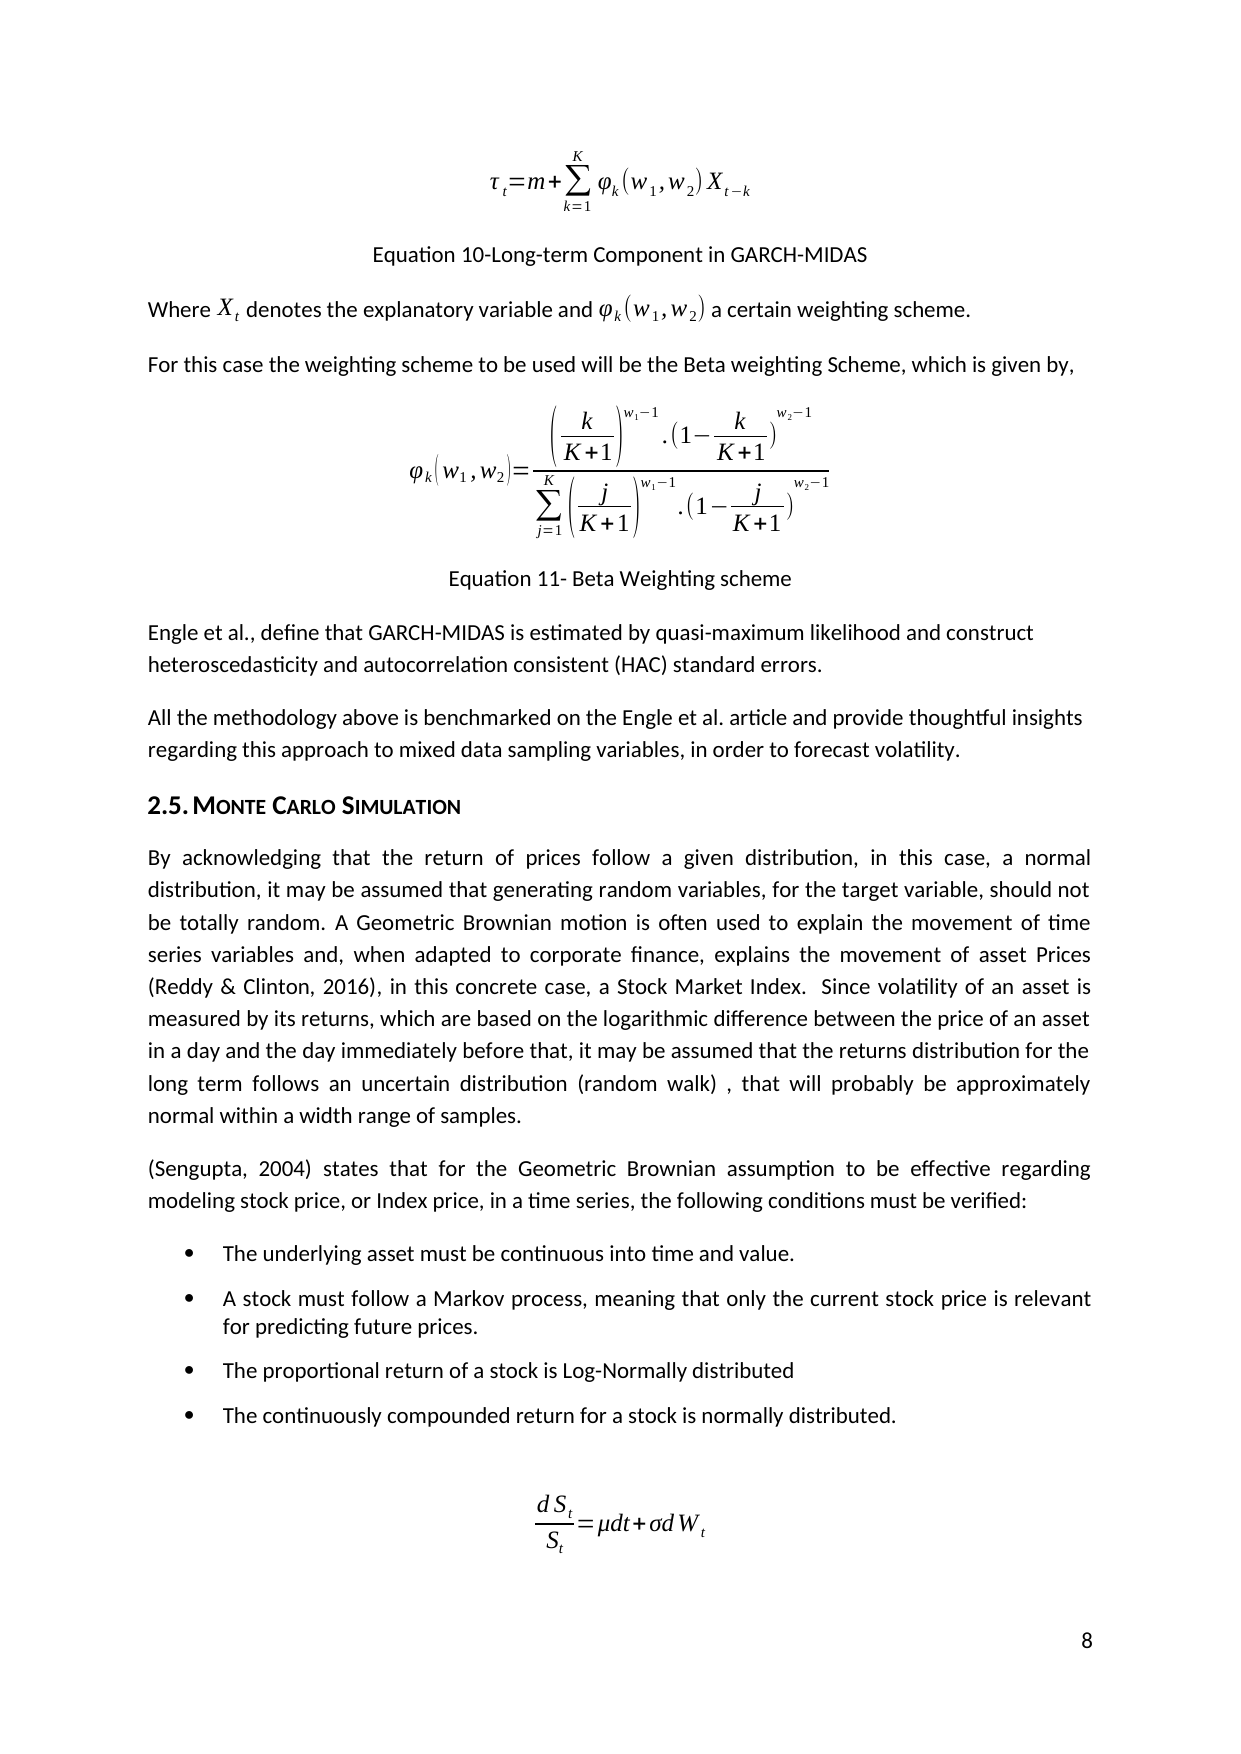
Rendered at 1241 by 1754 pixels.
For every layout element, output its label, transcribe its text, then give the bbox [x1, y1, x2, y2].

text Equation 10-Long-term Component in GARCH-MIDAS [148, 240, 1092, 268]
subtitle Monte Carlo Simulation [147, 788, 1092, 821]
text Equation 11- Beta Weighting scheme [148, 564, 1092, 593]
text All the methodology above is benchmarked on the Engle et al. article and provide thoughtful insights regarding this approach to mixed data sampling variables, in order to forecast volatility. [148, 703, 1092, 763]
list A stock must follow a Markov process, meaning that only the current stock price is relevant for predicting future prices. [185, 1284, 1092, 1340]
list The underlying asset must be continuous into time and value. [185, 1239, 1092, 1267]
text For this case the weighting scheme to be used will be the Beta weighting Scheme, which is given by, [148, 350, 1092, 378]
list The continuously compounded return for a stock is normally distributed. [185, 1401, 1092, 1429]
list The proportional return of a stock is Log-Normally distributed [185, 1357, 1092, 1384]
text By acknowledging that the return of prices follow a given distribution, in this case, a normal distribution, it may be assumed that generating random variables, for the target variable, should not be totally random. A Geometric Brownian motion is often used to explain the movement of time series variables and, when adapted to corporate finance, explains the movement of asset Prices , in this concrete case, a Stock Market Index. Since volatility of an asset is measured by its returns, which are based on the logarithmic difference between the price of an asset in a day and the day immediately before that, it may be assumed that the returns distribution for the long term follows an uncertain distribution (random walk) , that will probably be approximately normal within a width range of samples. [148, 843, 1092, 1129]
text Engle et al., define that GARCH-MIDAS is estimated by quasi-maximum likelihood and construct heteroscedasticity and autocorrelation consistent (HAC) standard errors. [148, 618, 1092, 678]
text states that for the Geometric Brownian assumption to be effective regarding modeling stock price, or Index price, in a time series, the following conditions must be verified: [148, 1154, 1092, 1214]
text Where denotes the explanatory variable and a certain weighting scheme. [148, 293, 1092, 325]
